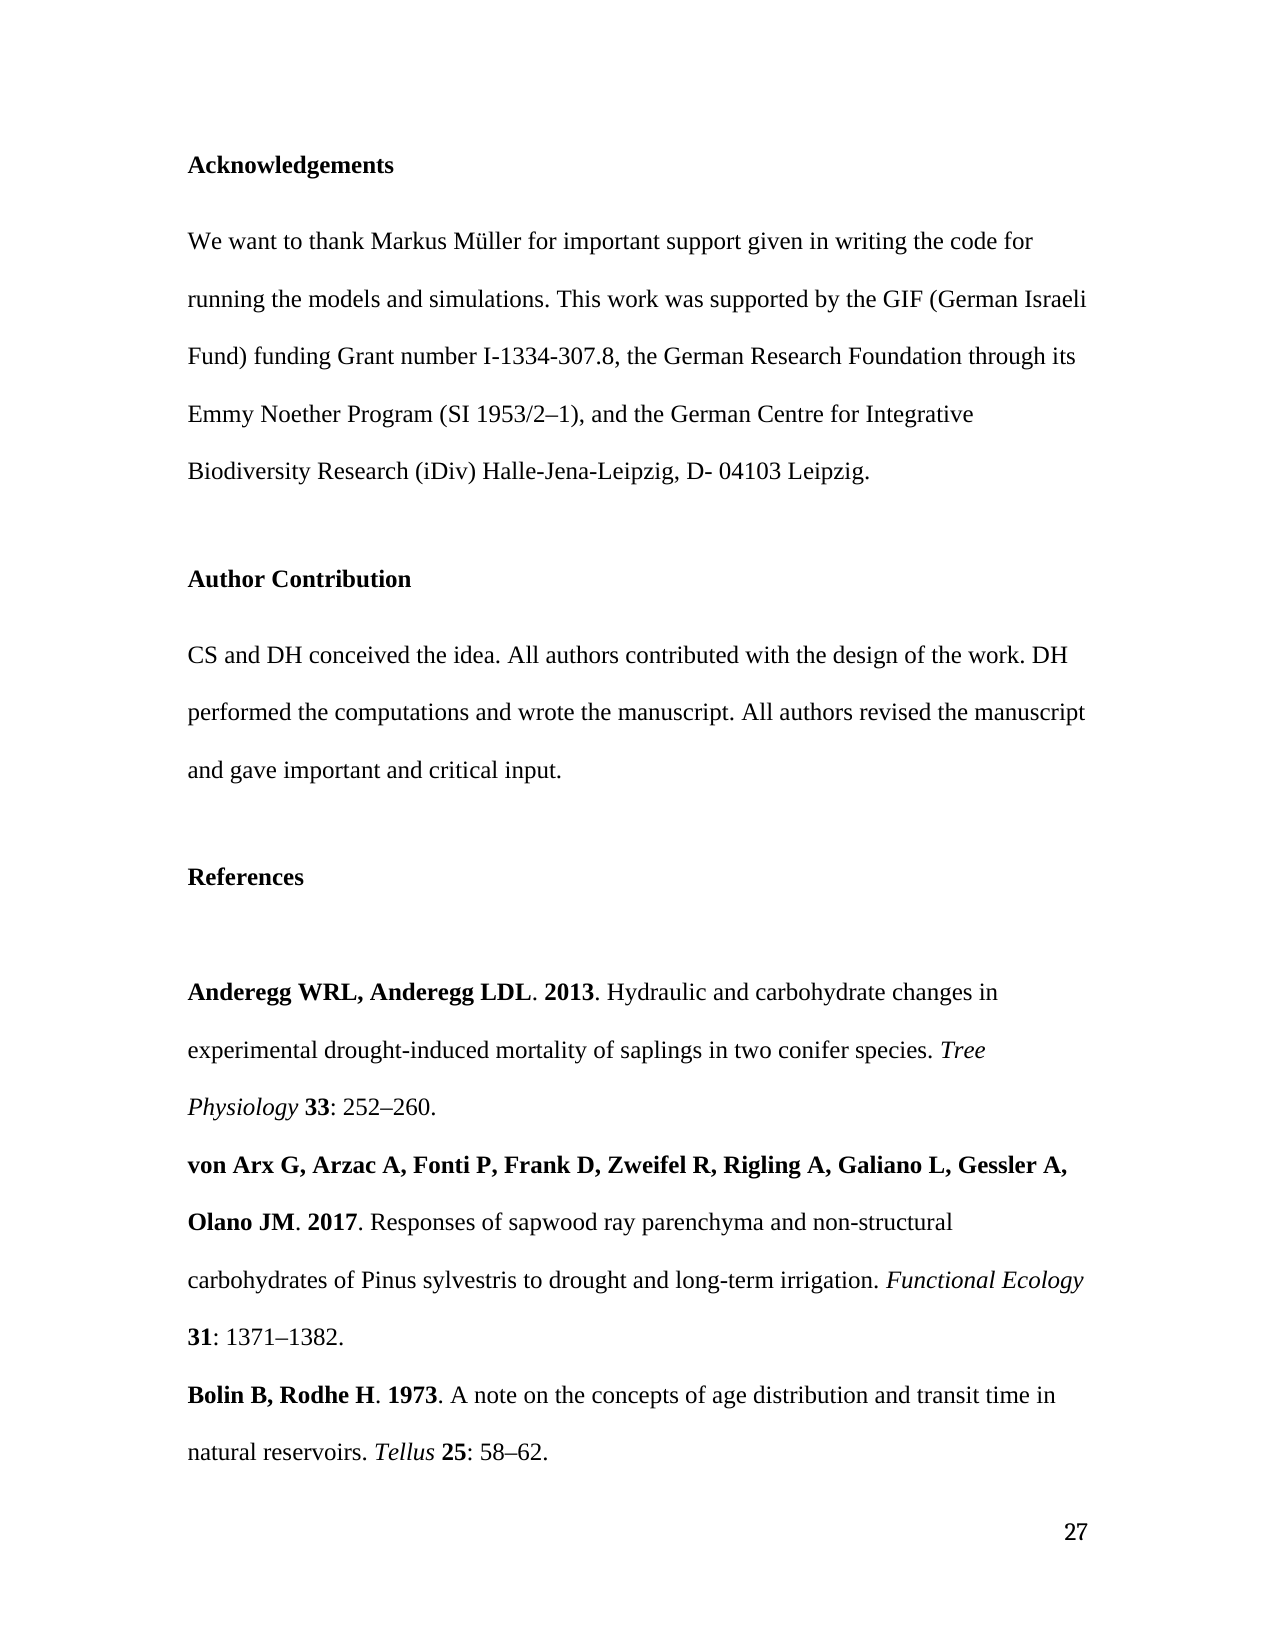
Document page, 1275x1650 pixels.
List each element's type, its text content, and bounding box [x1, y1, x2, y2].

text Bolin B, Rodhe H. 1973. A note on the concepts of age distribution and transit time in natural reservoirs. Tellus 25: 58–62. [187, 1380, 1088, 1466]
subtitle Author Contribution [187, 564, 1088, 592]
text Anderegg WRL, Anderegg LDL. 2013. Hydraulic and carbohydrate changes in experimental drought-induced mortality of saplings in two conifer species. Tree Physiology 33: 252–260. [187, 977, 1088, 1121]
text We want to thank Markus Müller for important support given in writing the code for running the models and simulations. This work was supported by the GIF (German Israeli Fund) funding Grant number I-1334-307.8, the German Research Foundation through its Emmy Noether Program (SI 1953/2–1), and the German Centre for Integrative Biodiversity Research (iDiv) Halle-Jena-Leipzig, D- 04103 Leipzig. [187, 226, 1088, 485]
text CS and DH conceived the idea. All authors contributed with the design of the work. DH performed the computations and wrote the manuscript. All authors revised the manuscript and gave important and critical input. [187, 640, 1088, 784]
text von Arx G, Arzac A, Fonti P, Frank D, Zweifel R, Rigling A, Galiano L, Gessler A, Olano JM. 2017. Responses of sapwood ray parenchyma and non-structural carbohydrates of Pinus sylvestris to drought and long-term irrigation. Functional Ecology 31: 1371–1382. [187, 1150, 1088, 1351]
subtitle Acknowledgements [187, 150, 1088, 179]
subtitle References [187, 862, 1088, 891]
